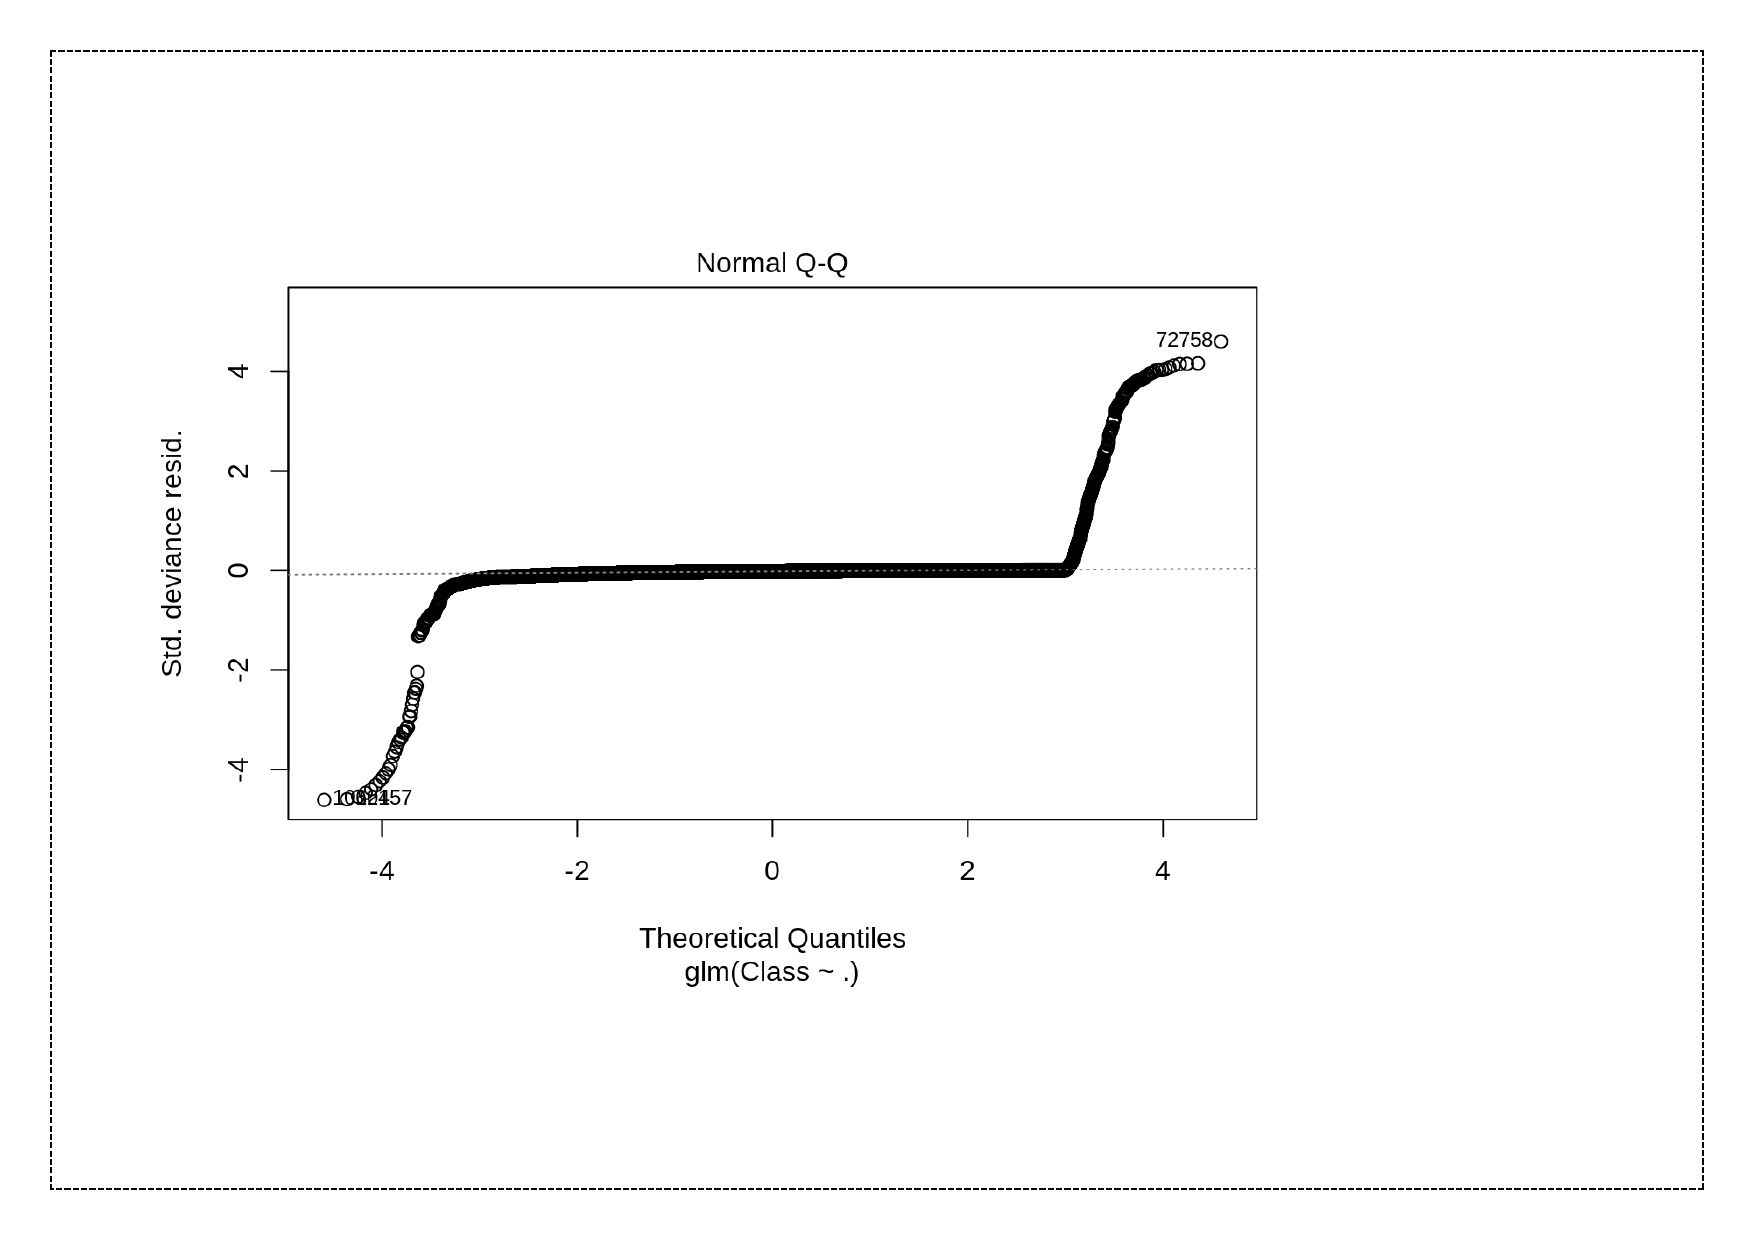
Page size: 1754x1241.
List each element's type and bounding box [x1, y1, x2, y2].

picture [150, 150, 1327, 991]
